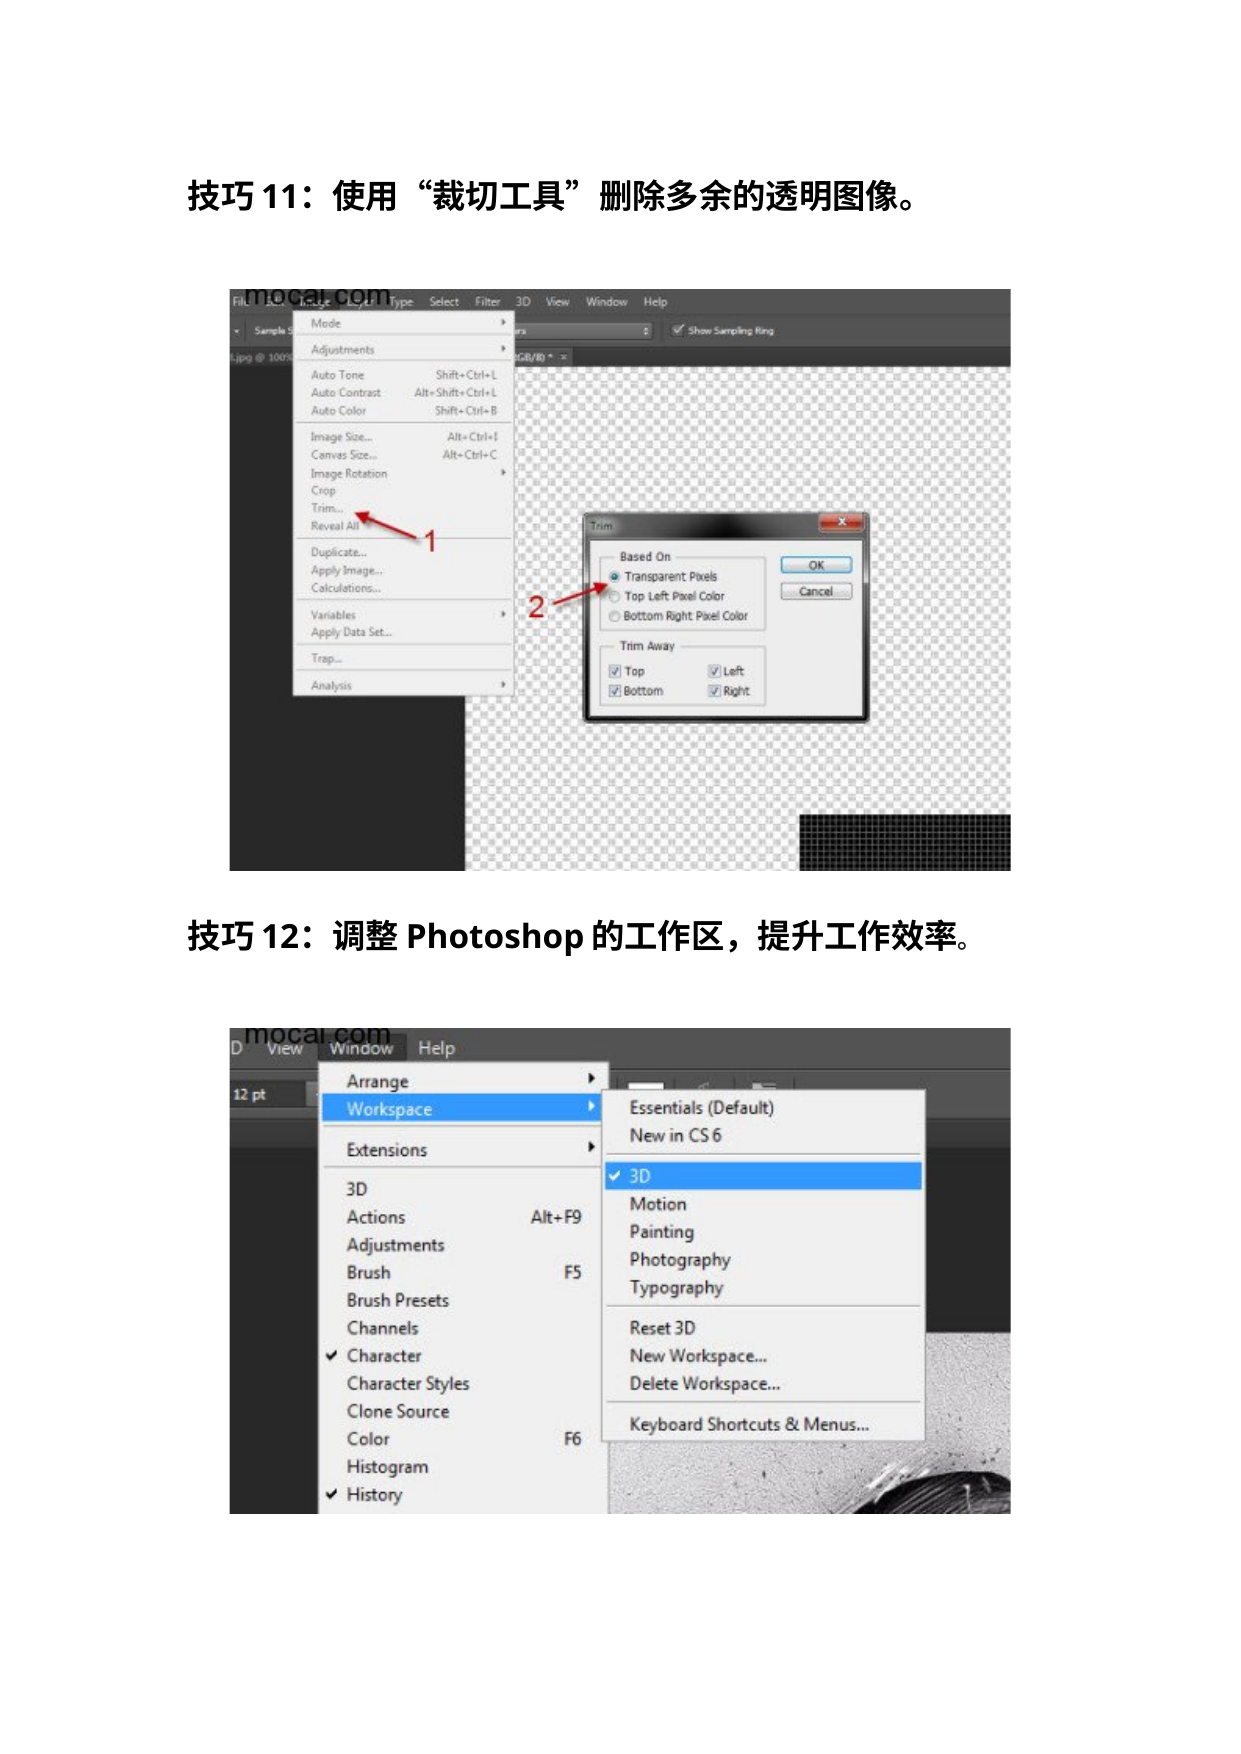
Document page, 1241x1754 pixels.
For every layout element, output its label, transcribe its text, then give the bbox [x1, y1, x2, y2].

subtitle 技巧12：调整Photoshop的工作区，提升工作效率。 [187, 901, 1053, 966]
picture [229, 289, 1011, 871]
subtitle 技巧11：使用“裁切工具”删除多余的透明图像。 [187, 162, 1053, 227]
picture [229, 1028, 1011, 1514]
